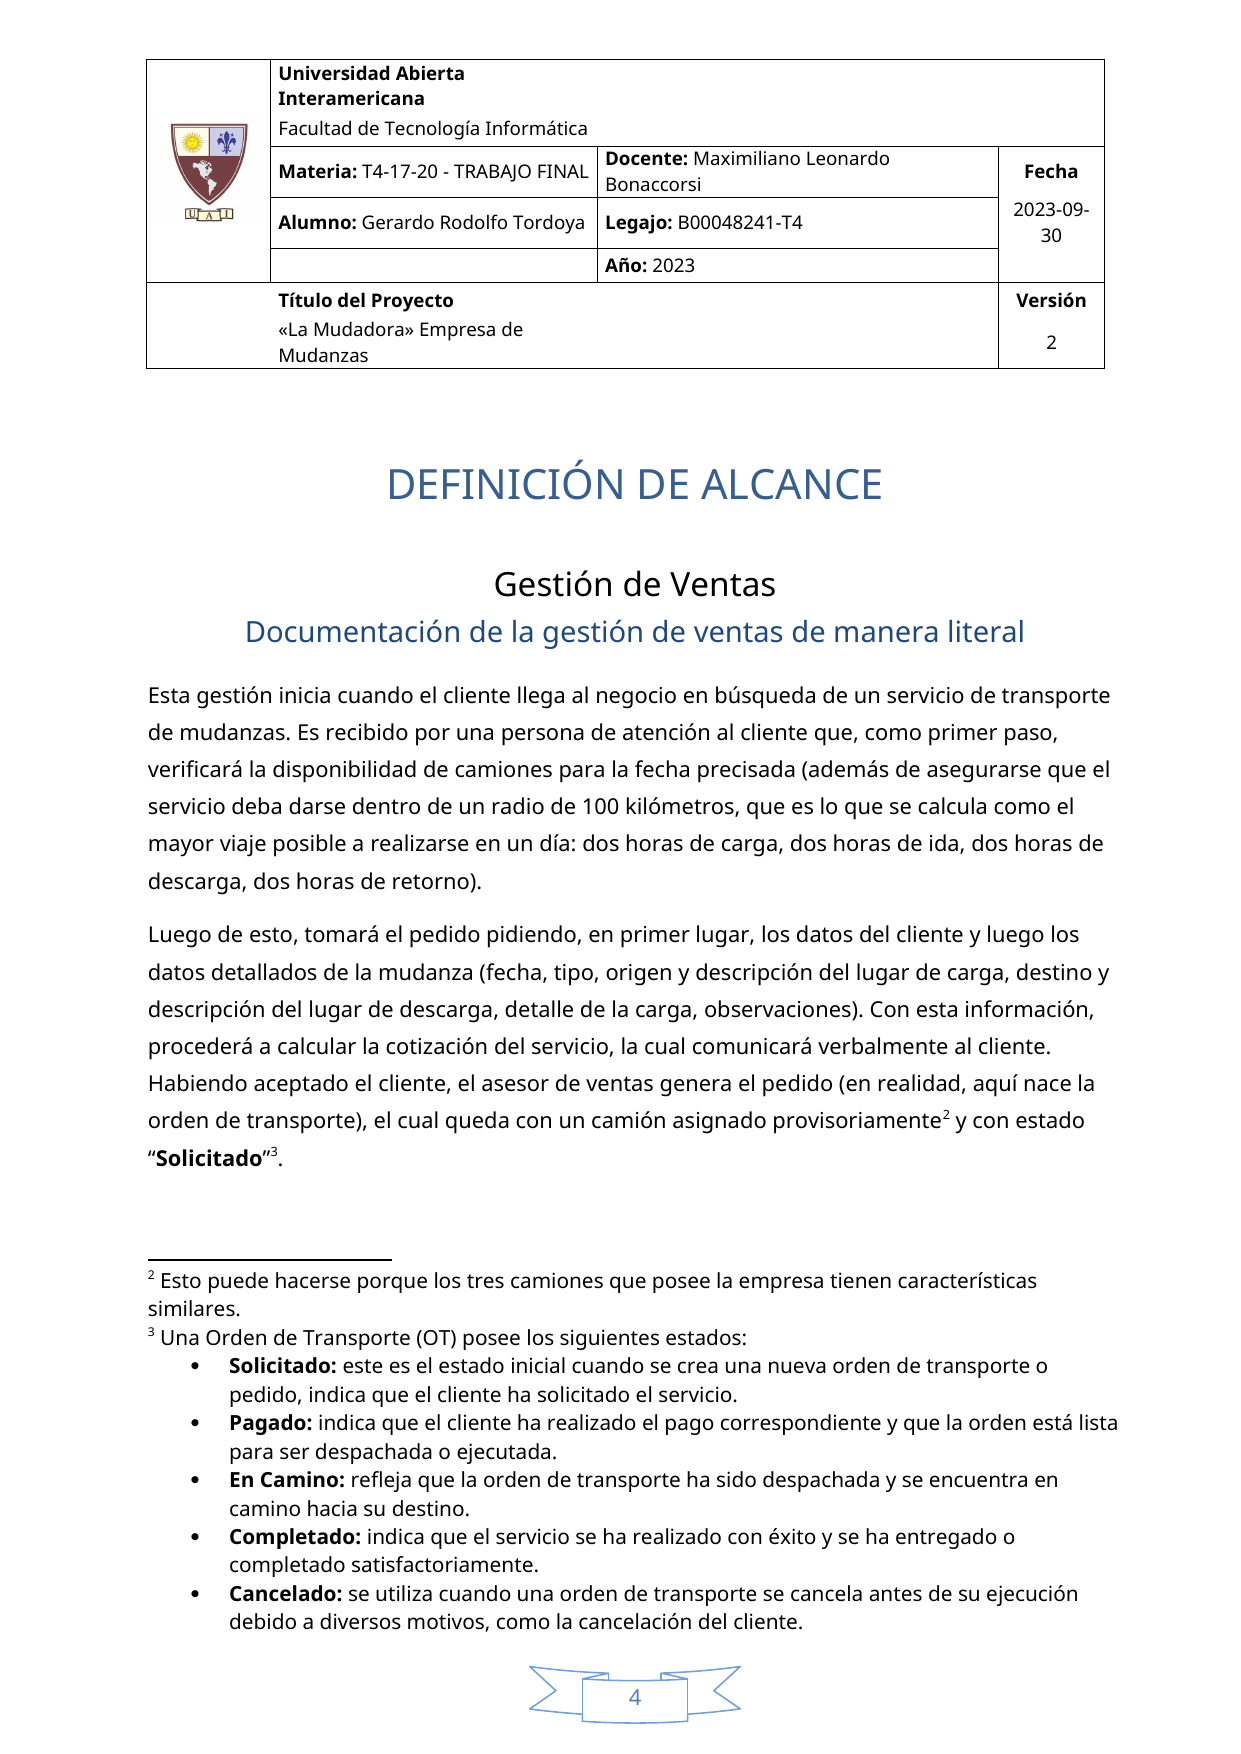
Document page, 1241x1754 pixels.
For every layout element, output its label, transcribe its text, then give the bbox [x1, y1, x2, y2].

subtitle Documentación de la gestión de ventas de manera literal [148, 611, 1122, 651]
subtitle Gestión de Ventas [148, 561, 1122, 607]
picture [153, 117, 266, 225]
subtitle DEFINICIÓN DE ALCANCE [148, 454, 1122, 511]
text Luego de esto, tomará el pedido pidiendo, en primer lugar, los datos del cliente y luego los datos detallados de la mudanza (fecha, tipo, origen y descripción del lugar de carga, destino y descripción del lugar de descarga, detalle de la carga, observaciones). Con esta información, procederá a calcular la cotización del servicio, la cual comunicará verbalmente al cliente. Habiendo aceptado el cliente, el asesor de ventas genera el pedido (en realidad, aquí nace la orden de transporte), el cual queda con un camión asignado provisoriamente y con estado “Solicitado”. [148, 919, 1122, 1172]
text Esta gestión inicia cuando el cliente llega al negocio en búsqueda de un servicio de transporte de mudanzas. Es recibido por una persona de atención al cliente que, como primer paso, verificará la disponibilidad de camiones para la fecha precisada (además de asegurarse que el servicio deba darse dentro de un radio de 100 kilómetros, que es lo que se calcula como el mayor viaje posible a realizarse en un día: dos horas de carga, dos horas de ida, dos horas de descarga, dos horas de retorno). [148, 680, 1122, 895]
